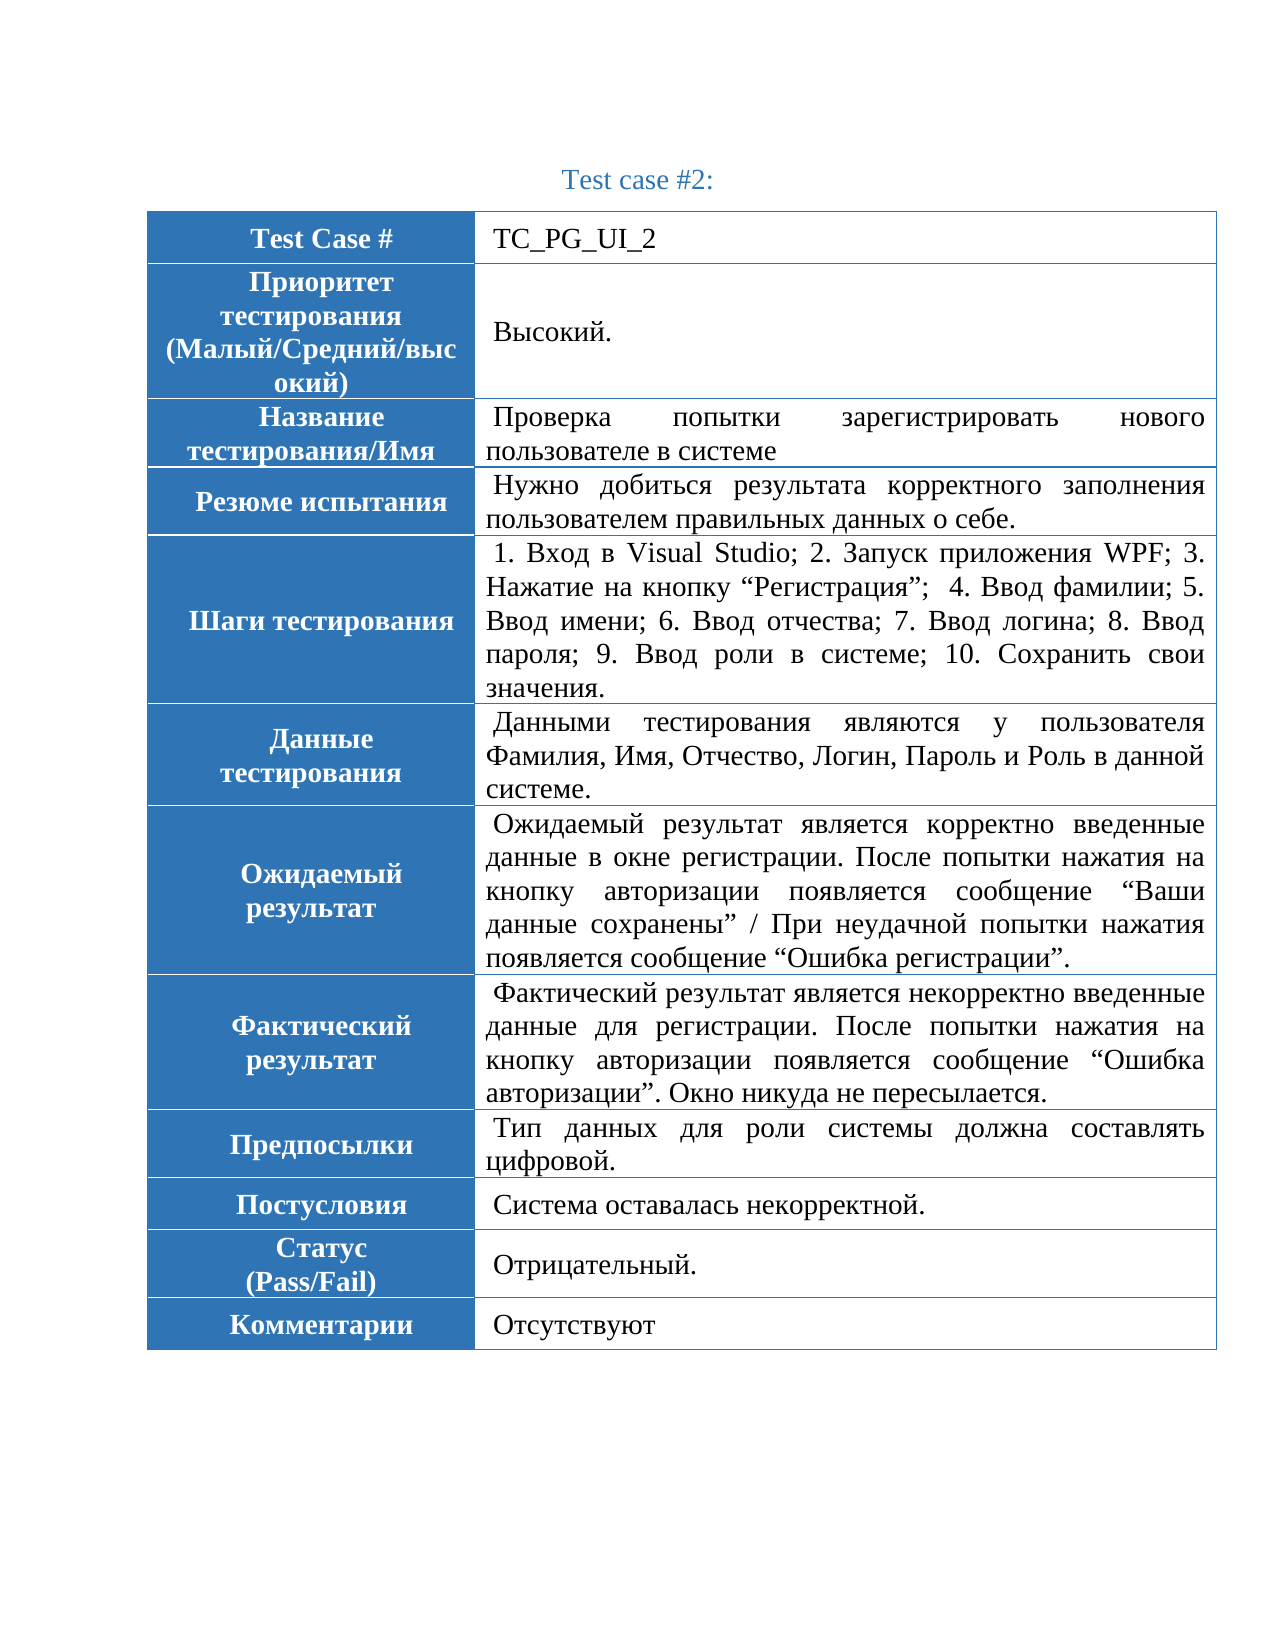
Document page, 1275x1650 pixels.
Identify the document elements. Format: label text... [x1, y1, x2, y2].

table_cell Шаги тестирования [148, 536, 474, 703]
table_cell Система оставалась некорректной. [475, 1178, 1216, 1229]
table_cell Данными тестирования являются у пользователя Фамилия, Имя, Отчество, Логин, Пароль и Роль в данной системе. [475, 704, 1216, 805]
table_cell 1. Вход в Visual Studio; 2. Запуск приложения WPF; 3. Нажатие на кнопку “Регистрация”; 4. Ввод фамилии; 5. Ввод имени; 6. Ввод отчества; 7. Ввод логина; 8. Ввод пароля; 9. Ввод роли в системе; 10. Сохранить свои значения. [475, 536, 1216, 703]
table_cell Ожидаемый результат [148, 806, 474, 974]
text Test case #2: [150, 162, 1125, 196]
table_cell Отсутствуют [475, 1298, 1216, 1349]
table_cell Название тестирования/Имя [148, 399, 474, 466]
table_cell Ожидаемый результат является корректно введенные данные в окне регистрации. После попытки нажатия на кнопку авторизации появляется сообщение “Ваши данные сохранены” / При неудачной попытки нажатия появляется сообщение “Ошибка регистрации”. [475, 806, 1216, 974]
table_cell Высокий. [475, 264, 1216, 398]
table_cell Тип данных для роли системы должна составлять цифровой. [475, 1110, 1216, 1177]
table_cell Данные тестирования [148, 704, 474, 805]
table_cell Комментарии [148, 1298, 474, 1349]
table_cell Статус (Pass/Fail) [148, 1230, 474, 1297]
table_cell Отрицательный. [475, 1230, 1216, 1297]
table_cell Фактический результат [148, 975, 474, 1109]
table_cell Проверка попытки зарегистрировать нового пользователе в системе [475, 399, 1216, 466]
table_header TC_PG_UI_2 [475, 212, 1216, 263]
table_cell Постусловия [148, 1178, 474, 1229]
table_cell Предпосылки [148, 1110, 474, 1177]
table_cell Нужно добиться результата корректного заполнения пользователем правильных данных о себе. [475, 468, 1216, 534]
table_cell Резюме испытания [148, 468, 474, 534]
table_cell Фактический результат является некорректно введенные данные для регистрации. После попытки нажатия на кнопку авторизации появляется сообщение “Ошибка авторизации”. Окно никуда не пересылается. [475, 975, 1216, 1109]
table_cell Приоритет тестирования (Малый/Средний/высокий) [148, 264, 474, 398]
table_header Test Case # [148, 212, 474, 263]
